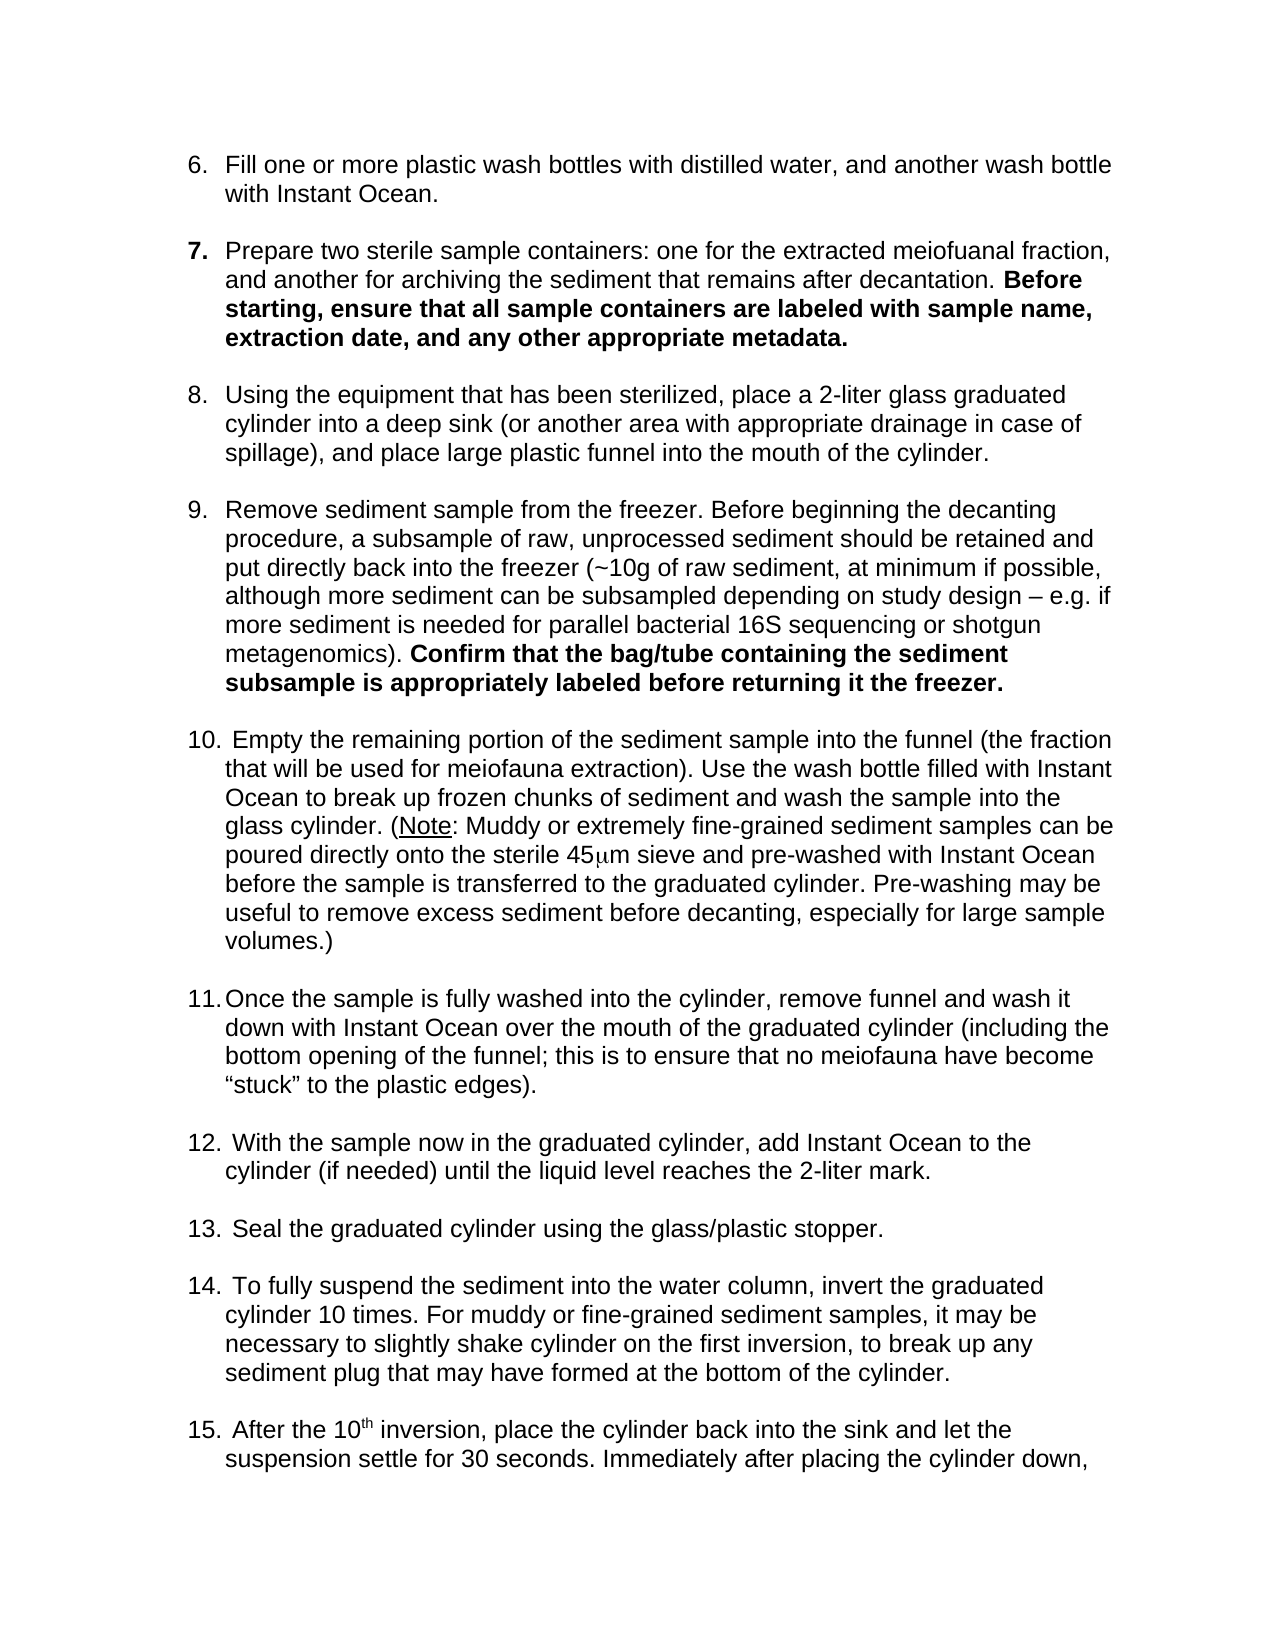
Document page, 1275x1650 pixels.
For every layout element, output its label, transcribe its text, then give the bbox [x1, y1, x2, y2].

list Using the equipment that has been sterilized, place a 2-liter glass graduated cylinder into a deep sink (or another area with appropriate drainage in case of spillage), and place large plastic funnel into the mouth of the cylinder. [187, 380, 1125, 466]
list Empty the remaining portion of the sediment sample into the funnel (the fraction that will be used for meiofauna extraction). Use the wash bottle filled with Instant Ocean to break up frozen chunks of sediment and wash the sample into the glass cylinder. (Note: Muddy or extremely fine-grained sediment samples can be poured directly onto the sterile 45m sieve and pre-washed with Instant Ocean before the sample is transferred to the graduated cylinder. Pre-washing may be useful to remove excess sediment before decanting, especially for large sample volumes.) [187, 725, 1125, 955]
list Prepare two sterile sample containers: one for the extracted meiofuanal fraction, and another for archiving the sediment that remains after decantation. Before starting, ensure that all sample containers are labeled with sample name, extraction date, and any other appropriate metadata. [187, 236, 1125, 351]
list With the sample now in the graduated cylinder, add Instant Ocean to the cylinder (if needed) until the liquid level reaches the 2-liter mark. [187, 1128, 1125, 1185]
list Fill one or more plastic wash bottles with distilled water, and another wash bottle with Instant Ocean. [187, 150, 1125, 207]
list Seal the graduated cylinder using the glass/plastic stopper. [187, 1214, 1125, 1243]
list To fully suspend the sediment into the water column, invert the graduated cylinder 10 times. For muddy or fine-grained sediment samples, it may be necessary to slightly shake cylinder on the first inversion, to break up any sediment plug that may have formed at the bottom of the cylinder. [187, 1271, 1125, 1386]
list Remove sediment sample from the freezer. Before beginning the decanting procedure, a subsample of raw, unprocessed sediment should be retained and put directly back into the freezer (~10g of raw sediment, at minimum if possible, although more sediment can be subsampled depending on study design – e.g. if more sediment is needed for parallel bacterial 16S sequencing or shotgun metagenomics). Confirm that the bag/tube containing the sediment subsample is appropriately labeled before returning it the freezer. [187, 495, 1125, 696]
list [187, 1415, 1125, 1473]
list Once the sample is fully washed into the cylinder, remove funnel and wash it down with Instant Ocean over the mouth of the graduated cylinder (including the bottom opening of the funnel; this is to ensure that no meiofauna have become “stuck” to the plastic edges). [187, 984, 1125, 1099]
